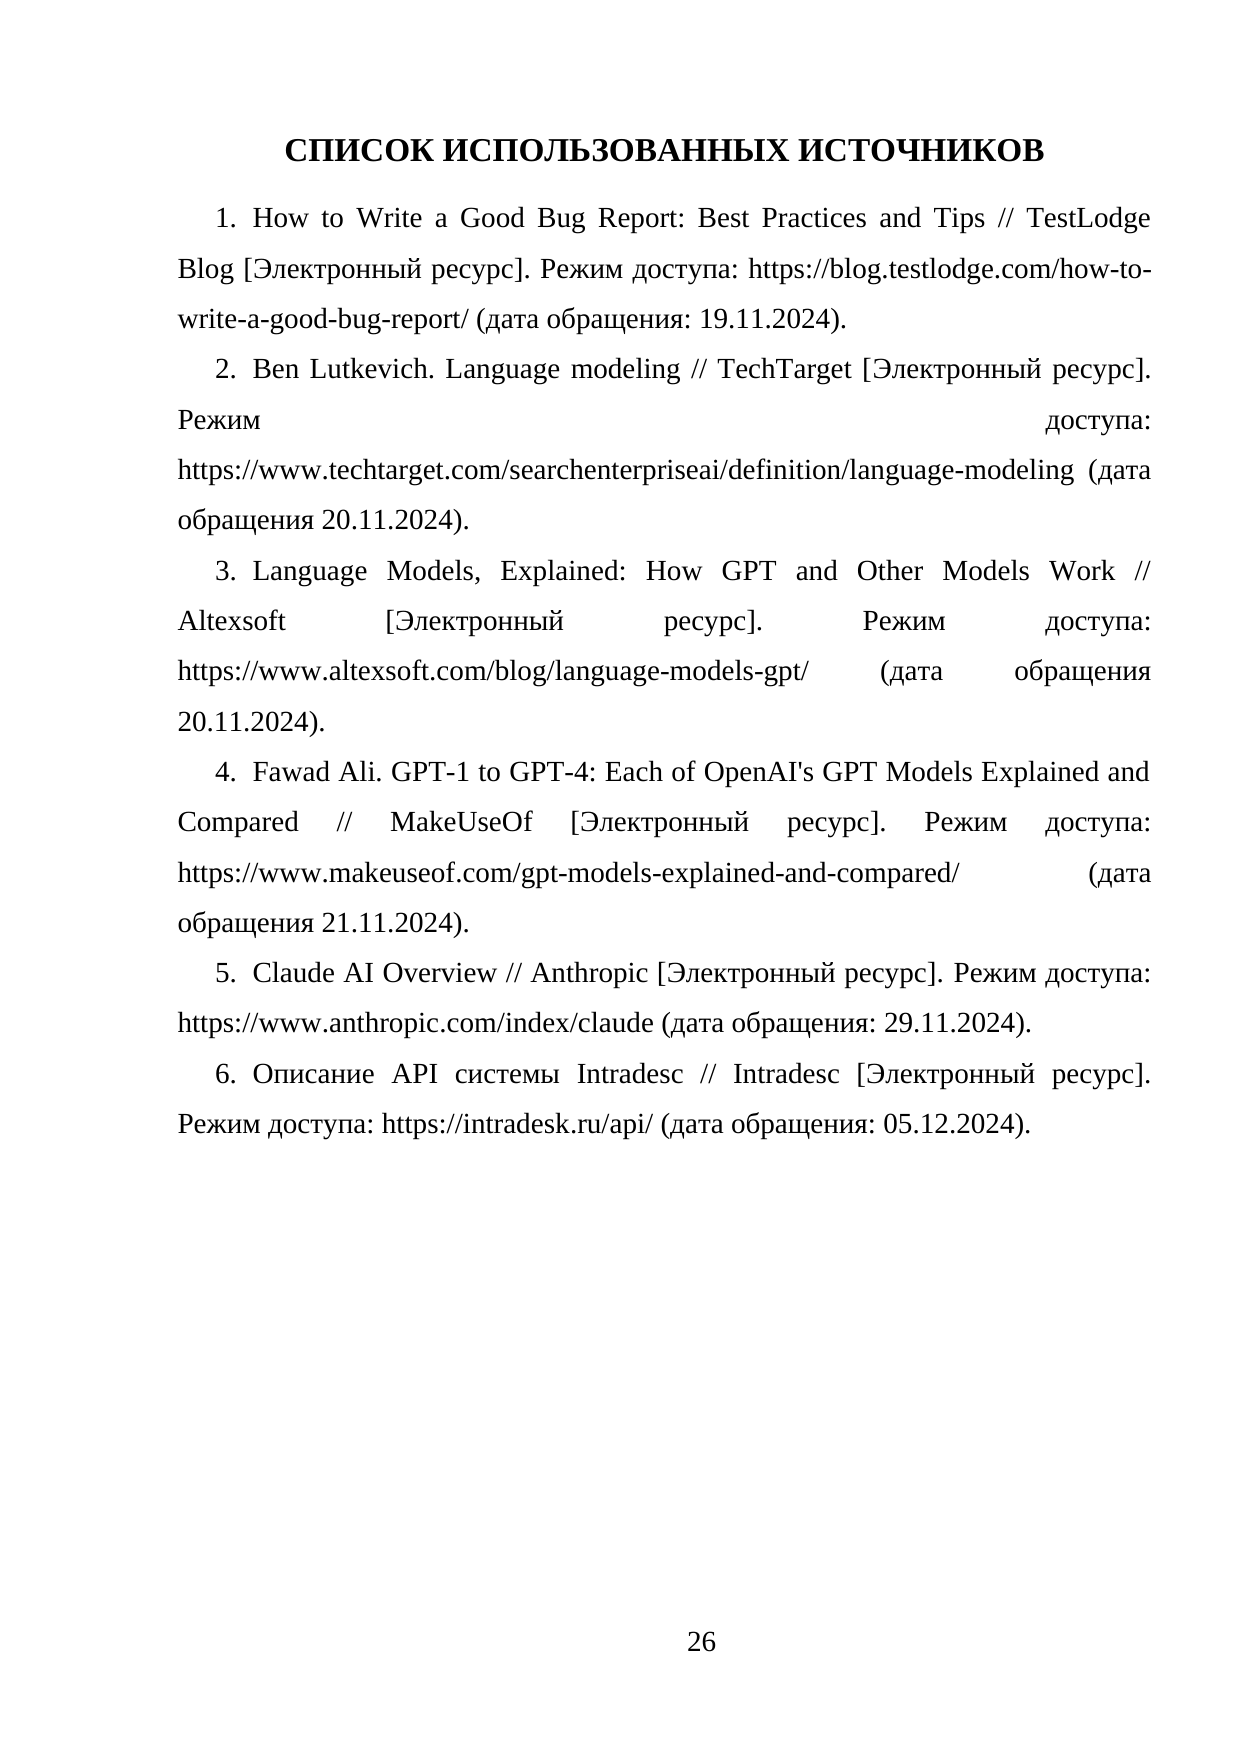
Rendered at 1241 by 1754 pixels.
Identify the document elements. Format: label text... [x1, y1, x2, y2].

list Описание API системы Intradesc // Intradesc [Электронный ресурс]. Режим доступа: https://intradesk.ru/api/ (дата обращения: 05.12.2024). [177, 1056, 1152, 1140]
text СПИСОК ИСПОЛЬЗОВАННЫХ ИСТОЧНИКОВ [177, 131, 1152, 169]
list Claude AI Overview // Anthropic [Электронный ресурс]. Режим доступа: https://www.anthropic.com/index/claude (дата обращения: 29.11.2024). [177, 955, 1152, 1039]
list How to Write a Good Bug Report: Best Practices and Tips // TestLodge Blog [Электронный ресурс]. Режим доступа: https://blog.testlodge.com/how-to-write-a-good-bug-report/ (дата обращения: 19.11.2024). [177, 201, 1152, 335]
list Language Models, Explained: How GPT and Other Models Work // Altexsoft [Электронный ресурс]. Режим доступа: https://www.altexsoft.com/blog/language-models-gpt/ (дата обращения 20.11.2024). [177, 553, 1152, 737]
list Ben Lutkevich. Language modeling // TechTarget [Электронный ресурс]. Режим доступа: https://www.techtarget.com/searchenterpriseai/definition/language-modeling (дата обращения 20.11.2024). [177, 352, 1152, 536]
list Fawad Ali. GPT-1 to GPT-4: Each of OpenAI's GPT Models Explained and Compared // MakeUseOf [Электронный ресурс]. Режим доступа: https://www.makeuseof.com/gpt-models-explained-and-compared/ (дата обращения 21.11.2024). [177, 754, 1152, 938]
